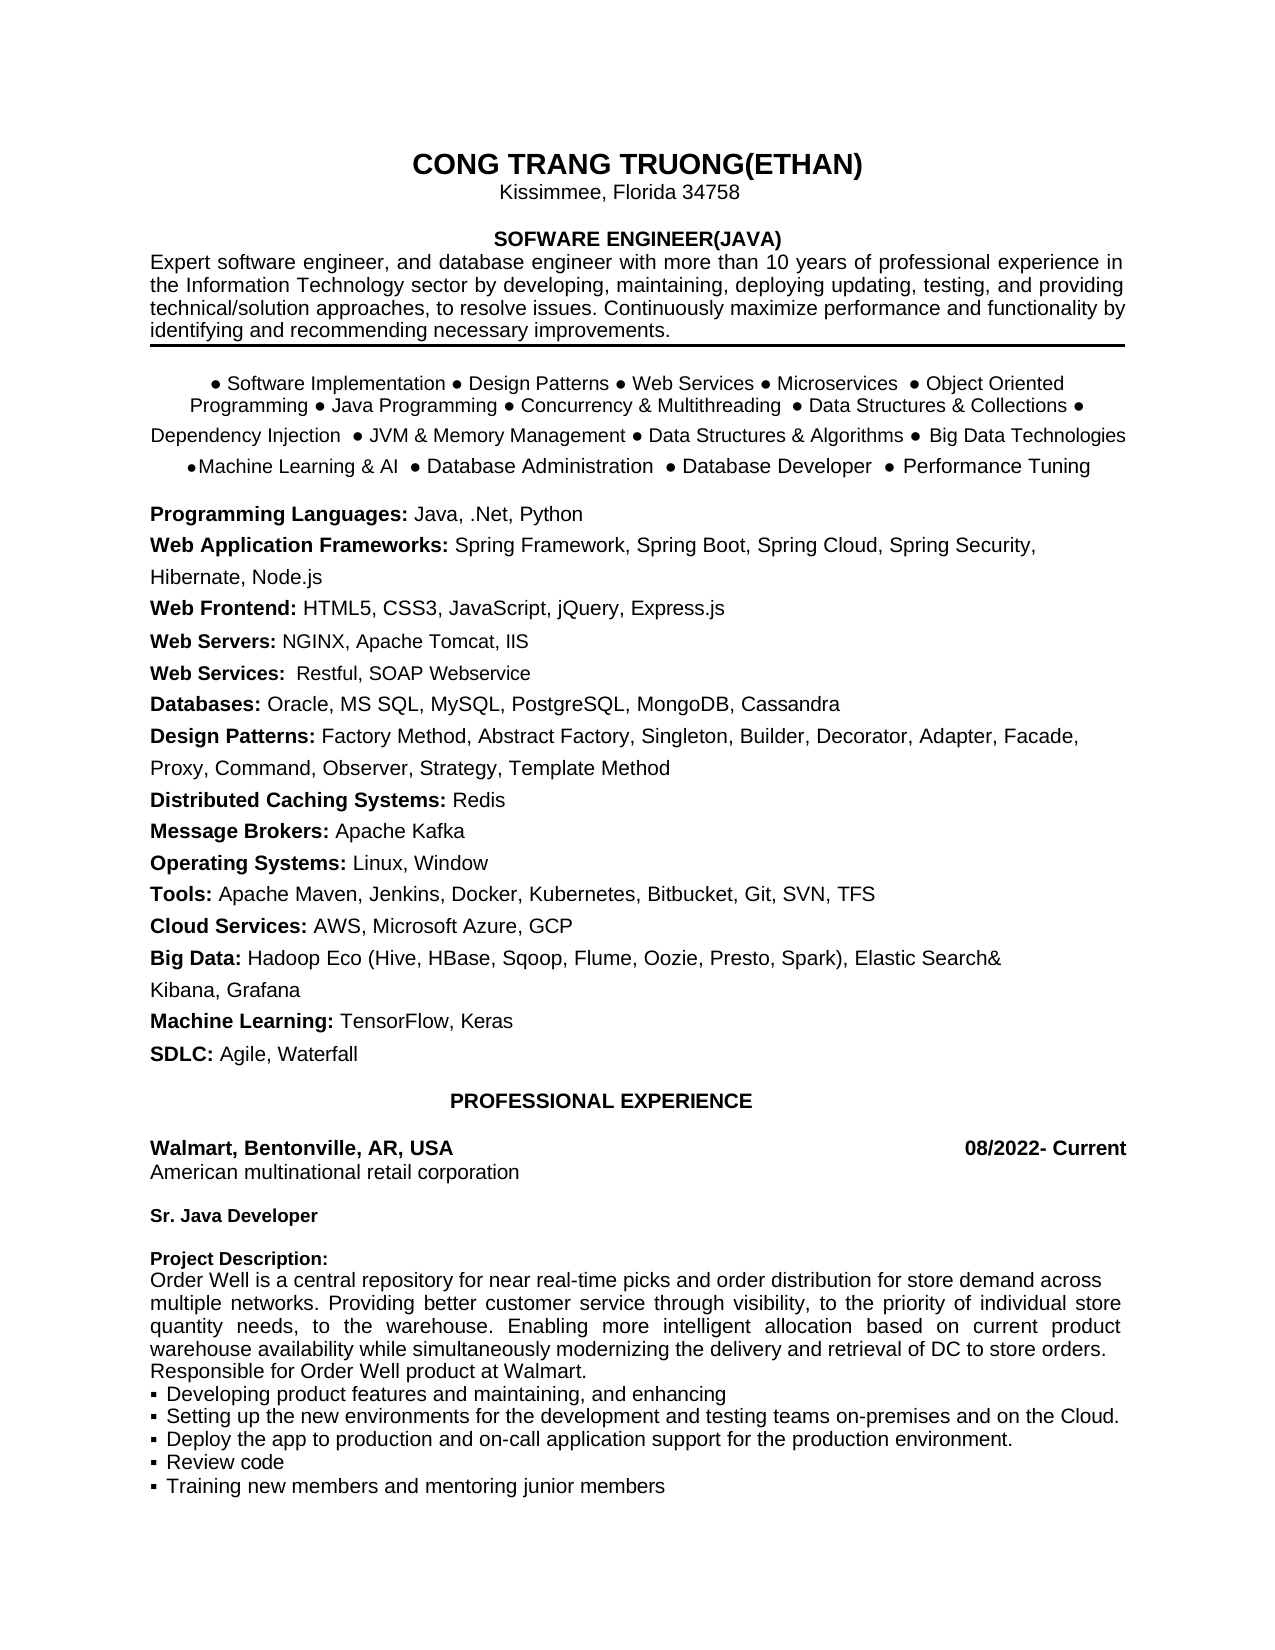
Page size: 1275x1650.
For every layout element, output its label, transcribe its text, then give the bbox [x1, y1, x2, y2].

text Distributed Caching Systems: Redis Message Brokers: Apache Kafka Operating Systems: Linux, Window [150, 787, 561, 875]
text Web Application Frameworks: Spring Framework, Spring Boot, Spring Cloud, Spring Security, Hibernate, Node.js [150, 533, 1086, 589]
text Web Servers: NGINX, Apache Tomcat, IIS [150, 630, 1137, 652]
list Developing product features and maintaining, and enhancing [150, 1383, 1137, 1406]
text Machine Learning: TensorFlow, Keras [150, 1010, 1137, 1033]
text Order Well is a central repository for near real-time picks and order distribution for store demand across multiple networks. Providing better customer service through visibility, to the priority of individual store quantity needs, to the warehouse. Enabling more intelligent allocation based on current product warehouse availability while simultaneously modernizing the delivery and retrieval of DC to store orders. Responsible for Order Well product at Walmart. [150, 1269, 1137, 1383]
text Expert software engineer, and database engineer with more than 10 years of professional experience in the Information Technology sector by developing, maintaining, deploying updating, testing, and providing technical/solution approaches, to resolve issues. Continuously maximize performance and functionality by identifying and recommending necessary improvements. [150, 251, 1125, 342]
text Cloud Services: AWS, Microsoft Azure, GCP [150, 914, 1137, 938]
list Review code [150, 1451, 1137, 1474]
text Dependency Injection ● JVM & Memory Management ● Data Structures & Algorithms ● Big Data Technologies [150, 423, 1137, 446]
list Training new members and mentoring junior members [150, 1474, 1137, 1498]
text Kissimmee, Florida 34758 [301, 181, 1086, 204]
text Web Frontend: HTML5, CSS3, JavaScript, jQuery, Express.js [150, 597, 1137, 621]
text Web Services: Restful, SOAP Webservice [150, 661, 1137, 684]
subtitle PROFESSIONAL EXPERIENCE [450, 1089, 1137, 1113]
list Machine Learning & AI ● Database Administration ● Database Developer ● Performance Tuning [186, 454, 1137, 478]
text Tools: Apache Maven, Jenkins, Docker, Kubernetes, Bitbucket, Git, SVN, TFS [150, 883, 1137, 907]
list Software Implementation ● Design Patterns ● Web Services ● Microservices ● Object Oriented Programming ● Java Programming ● Concurrency & Multithreading ● Data Structures & Collections ● [189, 372, 1086, 417]
title CONG TRANG TRUONG(ETHAN) [358, 149, 917, 181]
text American multinational retail corporation [150, 1160, 1137, 1184]
list Deploy the app to production and on-call application support for the production environment. [150, 1428, 1137, 1451]
text Programming Languages: Java, .Net, Python [150, 501, 1137, 525]
text Design Patterns: Factory Method, Abstract Factory, Singleton, Builder, Decorator, Adapter, Facade, Proxy, Command, Observer, Strategy, Template Method [150, 724, 1086, 779]
subtitle Walmart, Bentonville, AR, USA 08/2022- Current [150, 1136, 1137, 1160]
text SDLC: Agile, Waterfall [150, 1041, 1137, 1065]
text Sr. Java Developer [150, 1206, 329, 1227]
list Setting up the new environments for the development and testing teams on-premises and on the Cloud. [150, 1406, 1137, 1428]
text Big Data: Hadoop Eco (Hive, HBase, Sqoop, Flume, Oozie, Presto, Spark), Elastic Search& Kibana, Grafana [150, 946, 1072, 1002]
text Project Description: [150, 1249, 329, 1269]
subtitle SOFWARE ENGINEER(JAVA) [358, 227, 917, 251]
text Databases: Oracle, MS SQL, MySQL, PostgreSQL, MongoDB, Cassandra [150, 692, 1137, 716]
